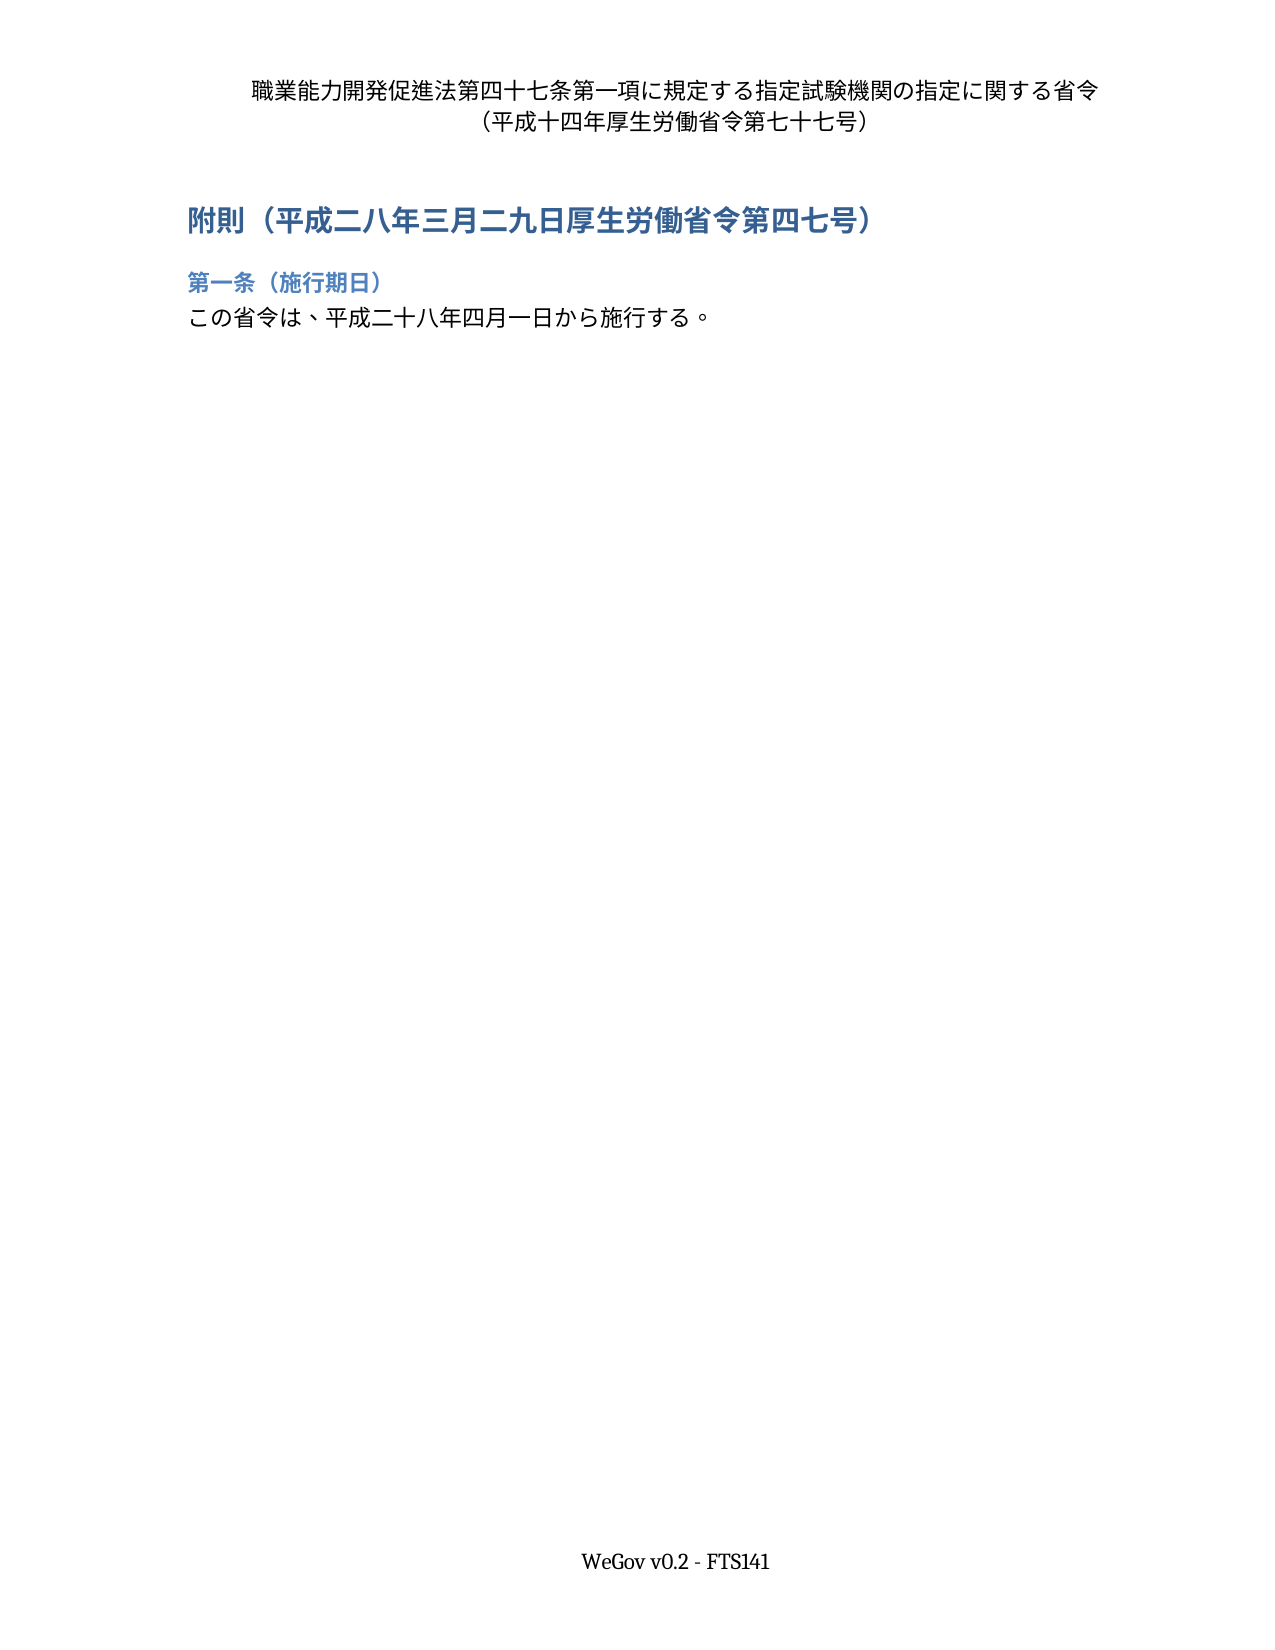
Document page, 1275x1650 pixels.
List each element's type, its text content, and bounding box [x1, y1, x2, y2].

text この省令は、平成二十八年四月一日から施行する。 [187, 302, 1087, 334]
subtitle 第一条（施行期日） [187, 266, 1087, 298]
subtitle 附則（平成二八年三月二九日厚生労働省令第四七号） [187, 200, 1087, 240]
